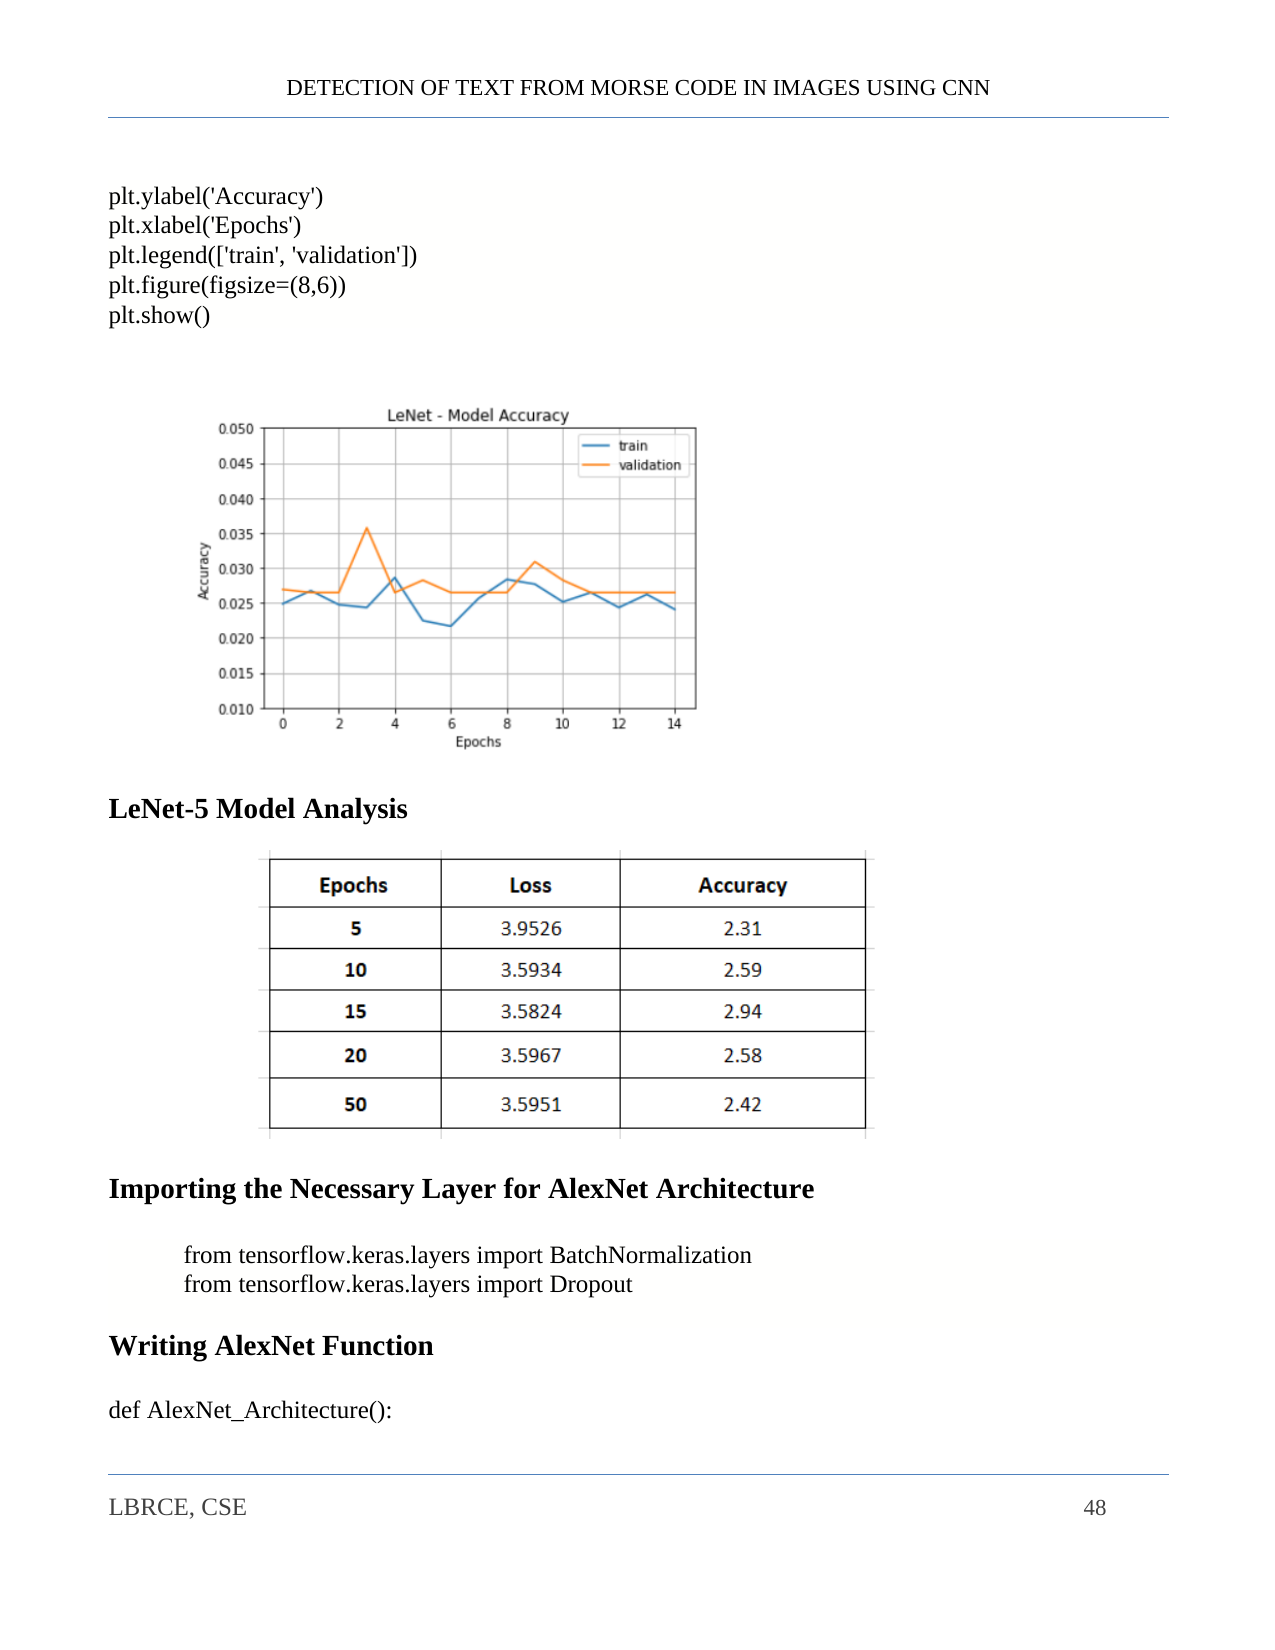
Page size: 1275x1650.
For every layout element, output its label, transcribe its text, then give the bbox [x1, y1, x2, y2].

text plt.xlabel('Epochs') [108, 210, 1169, 239]
text from tensorflow.keras.layers import BatchNormalization [108, 1239, 1169, 1268]
text plt.figure(figsize=(8,6)) [108, 269, 1169, 299]
picture [258, 850, 875, 1139]
text from tensorflow.keras.layers import Dropout [108, 1268, 1169, 1298]
text def AlexNet_Architecture(): [108, 1395, 1169, 1424]
text Importing the Necessary Layer for AlexNet Architecture [108, 1172, 1169, 1205]
text plt.legend(['train', 'validation']) [108, 239, 1169, 269]
text plt.ylabel('Accuracy') [108, 180, 1169, 210]
text LeNet-5 Model Analysis [108, 791, 1169, 824]
text plt.show() [108, 299, 1169, 328]
text Writing AlexNet Function [108, 1328, 1169, 1361]
picture [183, 395, 708, 758]
